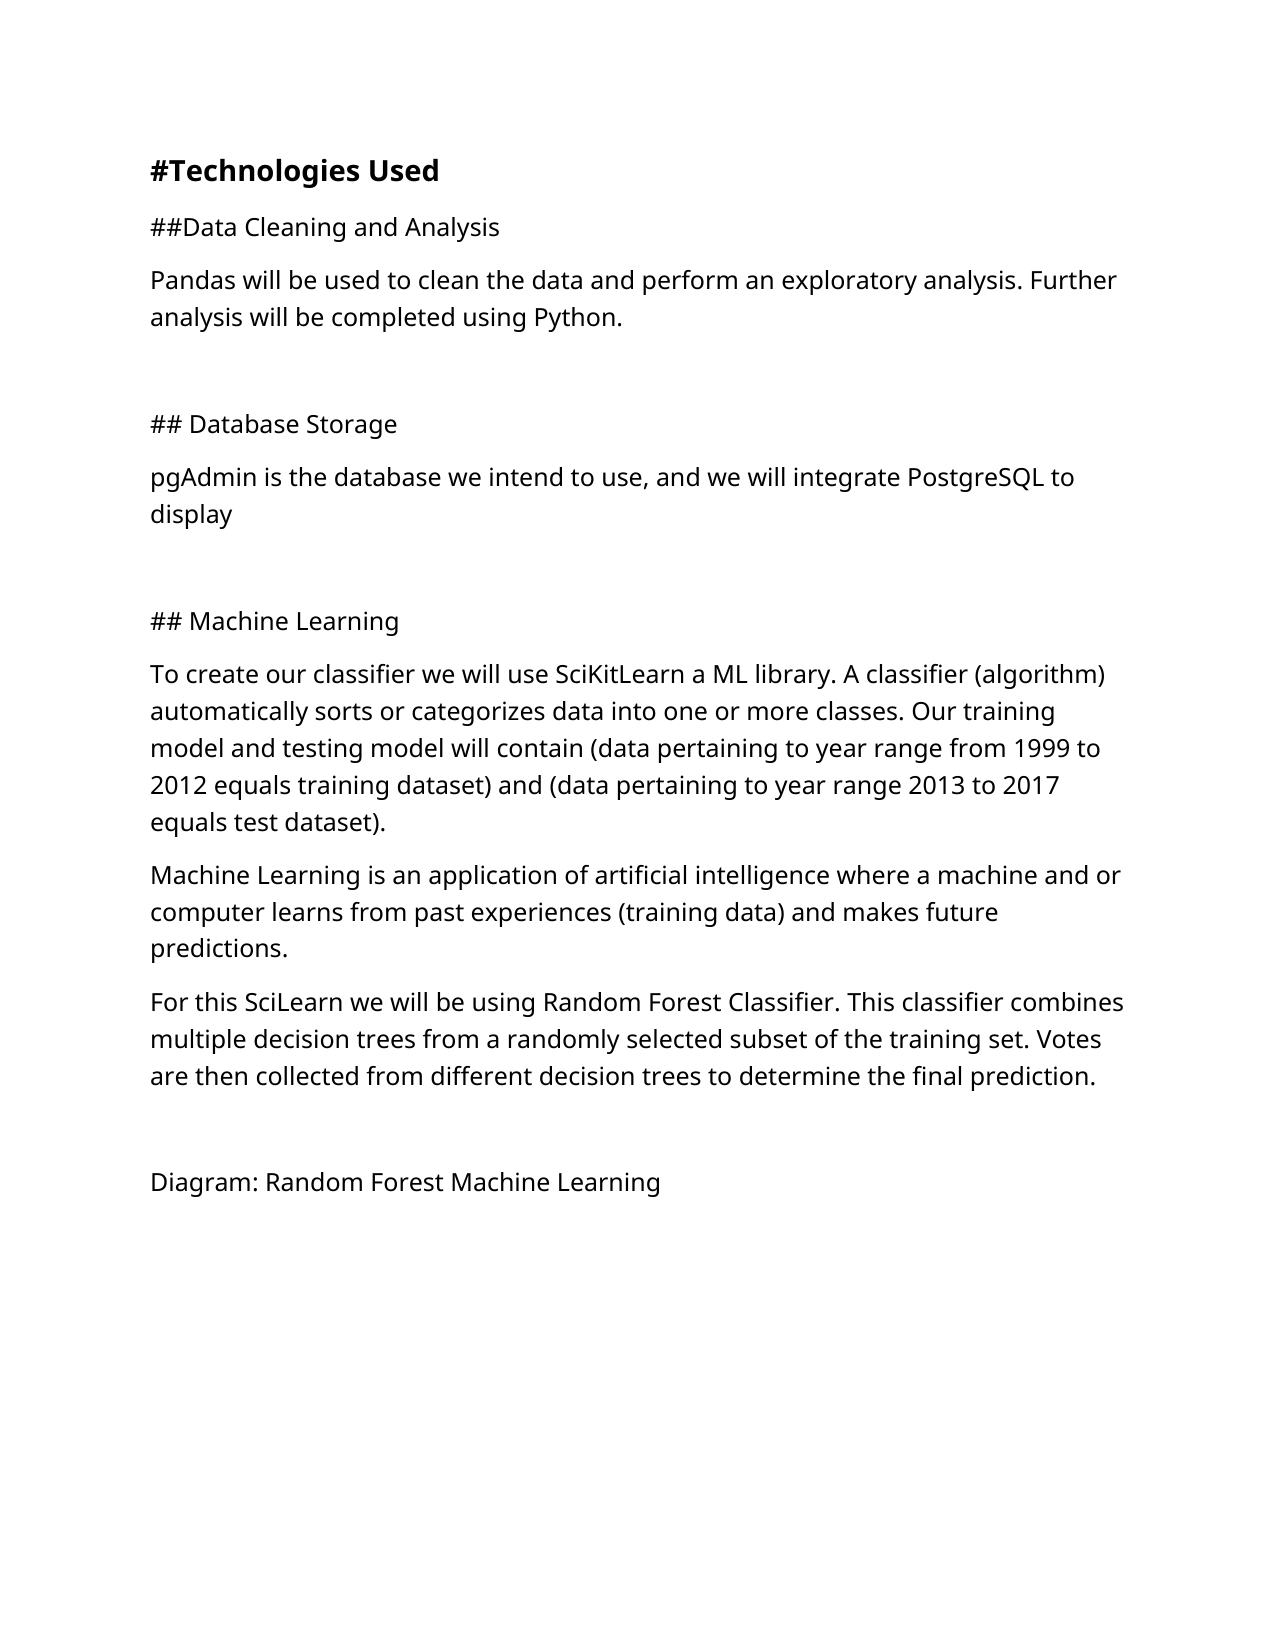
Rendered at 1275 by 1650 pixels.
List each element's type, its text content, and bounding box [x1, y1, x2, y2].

text Pandas will be used to clean the data and perform an exploratory analysis. Further analysis will be completed using Python. [150, 263, 1125, 334]
text ##Data Cleaning and Analysis [150, 209, 1125, 243]
text Machine Learning is an application of artificial intelligence where a machine and or computer learns from past experiences (training data) and makes future predictions. [150, 858, 1125, 965]
text For this SciLearn we will be using Random Forest Classifier. This classifier combines multiple decision trees from a randomly selected subset of the training set. Votes are then collected from different decision trees to determine the final prediction. [150, 984, 1125, 1092]
text To create our classifier we will use SciKitLearn a ML library. A classifier (algorithm) automatically sorts or categorizes data into one or more classes. Our training model and testing model will contain (data pertaining to year range from 1999 to 2012 equals training dataset) and (data pertaining to year range 2013 to 2017 equals test dataset). [150, 657, 1125, 838]
text #Technologies Used [150, 150, 1125, 190]
text Diagram: Random Forest Machine Learning [150, 1165, 1125, 1199]
text ## Machine Learning [150, 604, 1125, 638]
text ## Database Storage [150, 407, 1125, 441]
text pgAdmin is the database we intend to use, and we will integrate PostgreSQL to display [150, 460, 1125, 531]
